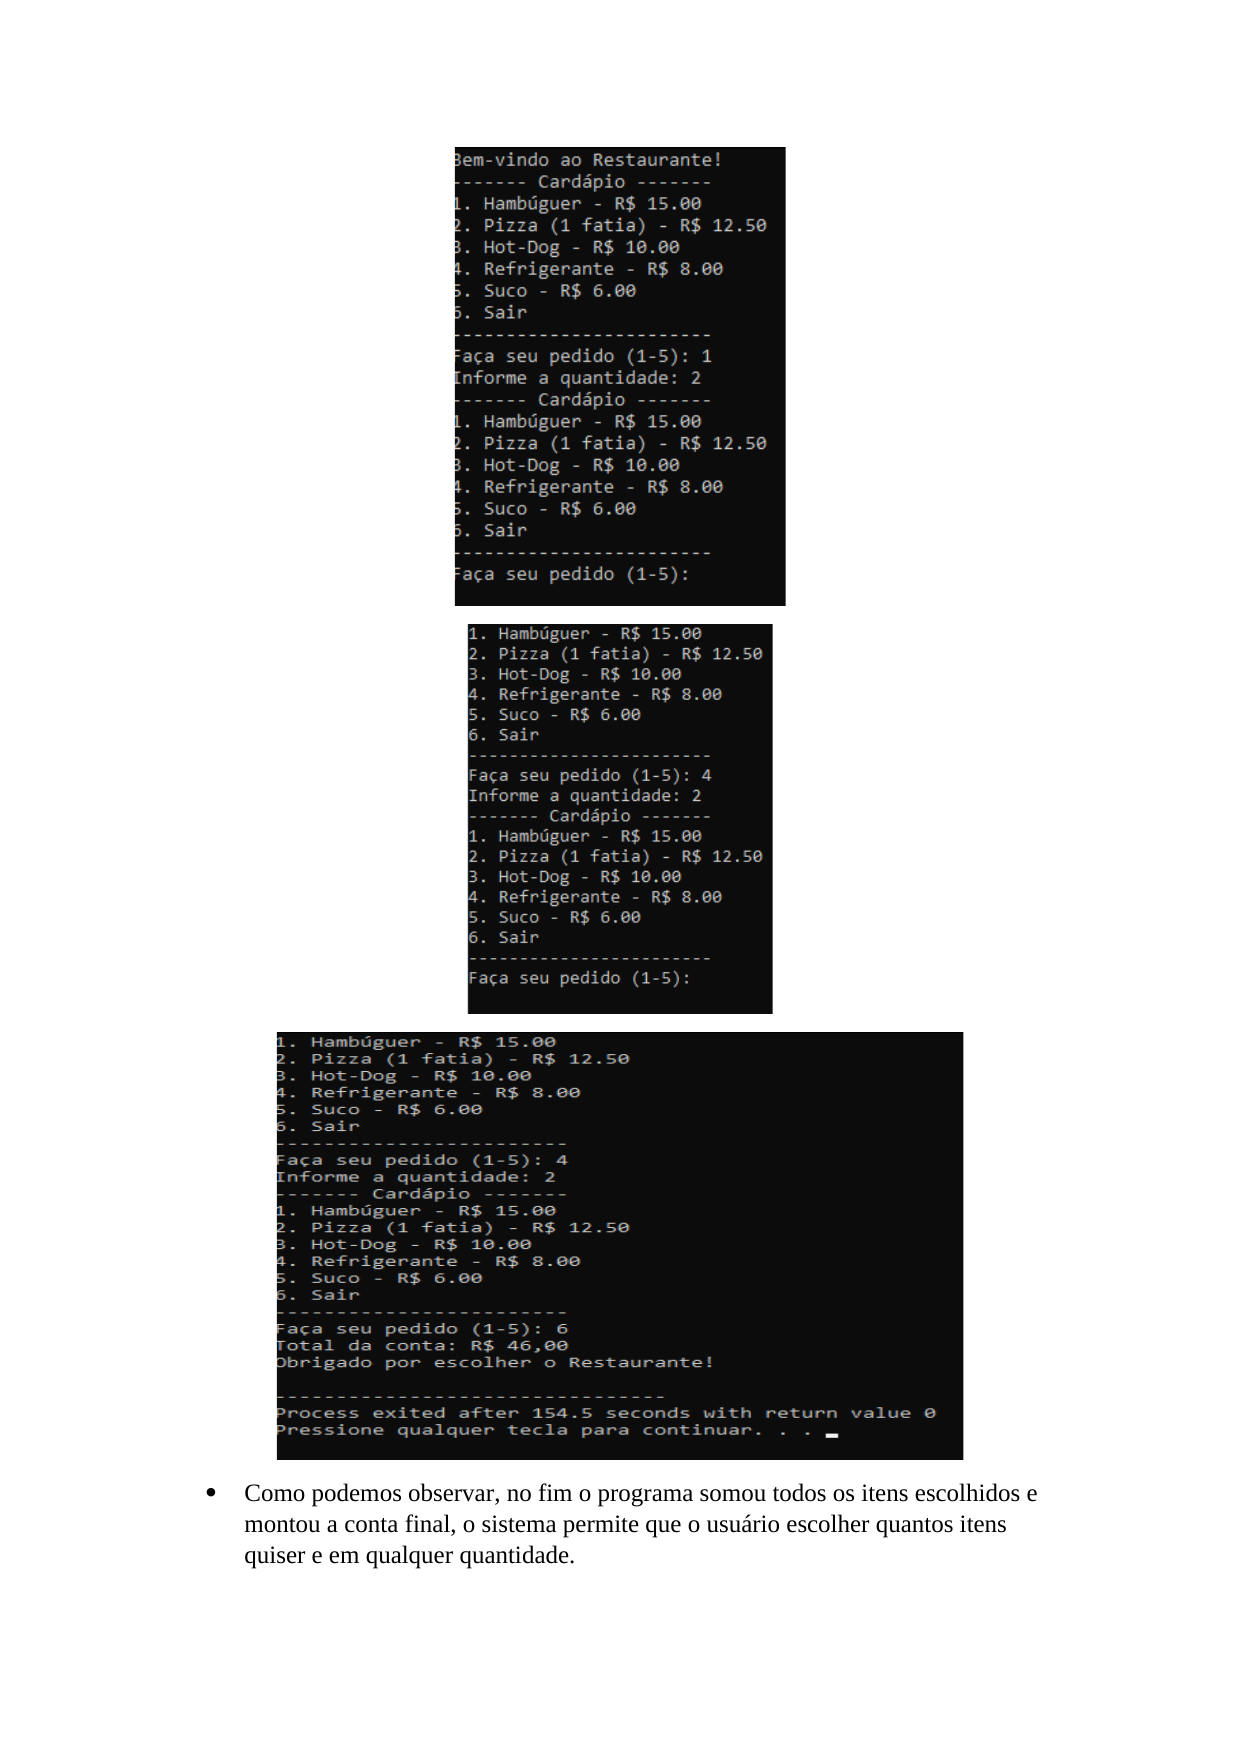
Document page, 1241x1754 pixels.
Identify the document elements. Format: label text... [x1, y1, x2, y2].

picture [467, 624, 773, 1014]
list Como podemos observar, no fim o programa somou todos os itens escolhidos e montou a conta final, o sistema permite que o usuário escolher quantos itens quiser e em qualquer quantidade. [207, 1478, 1063, 1569]
picture [276, 1032, 964, 1460]
picture [454, 147, 786, 606]
